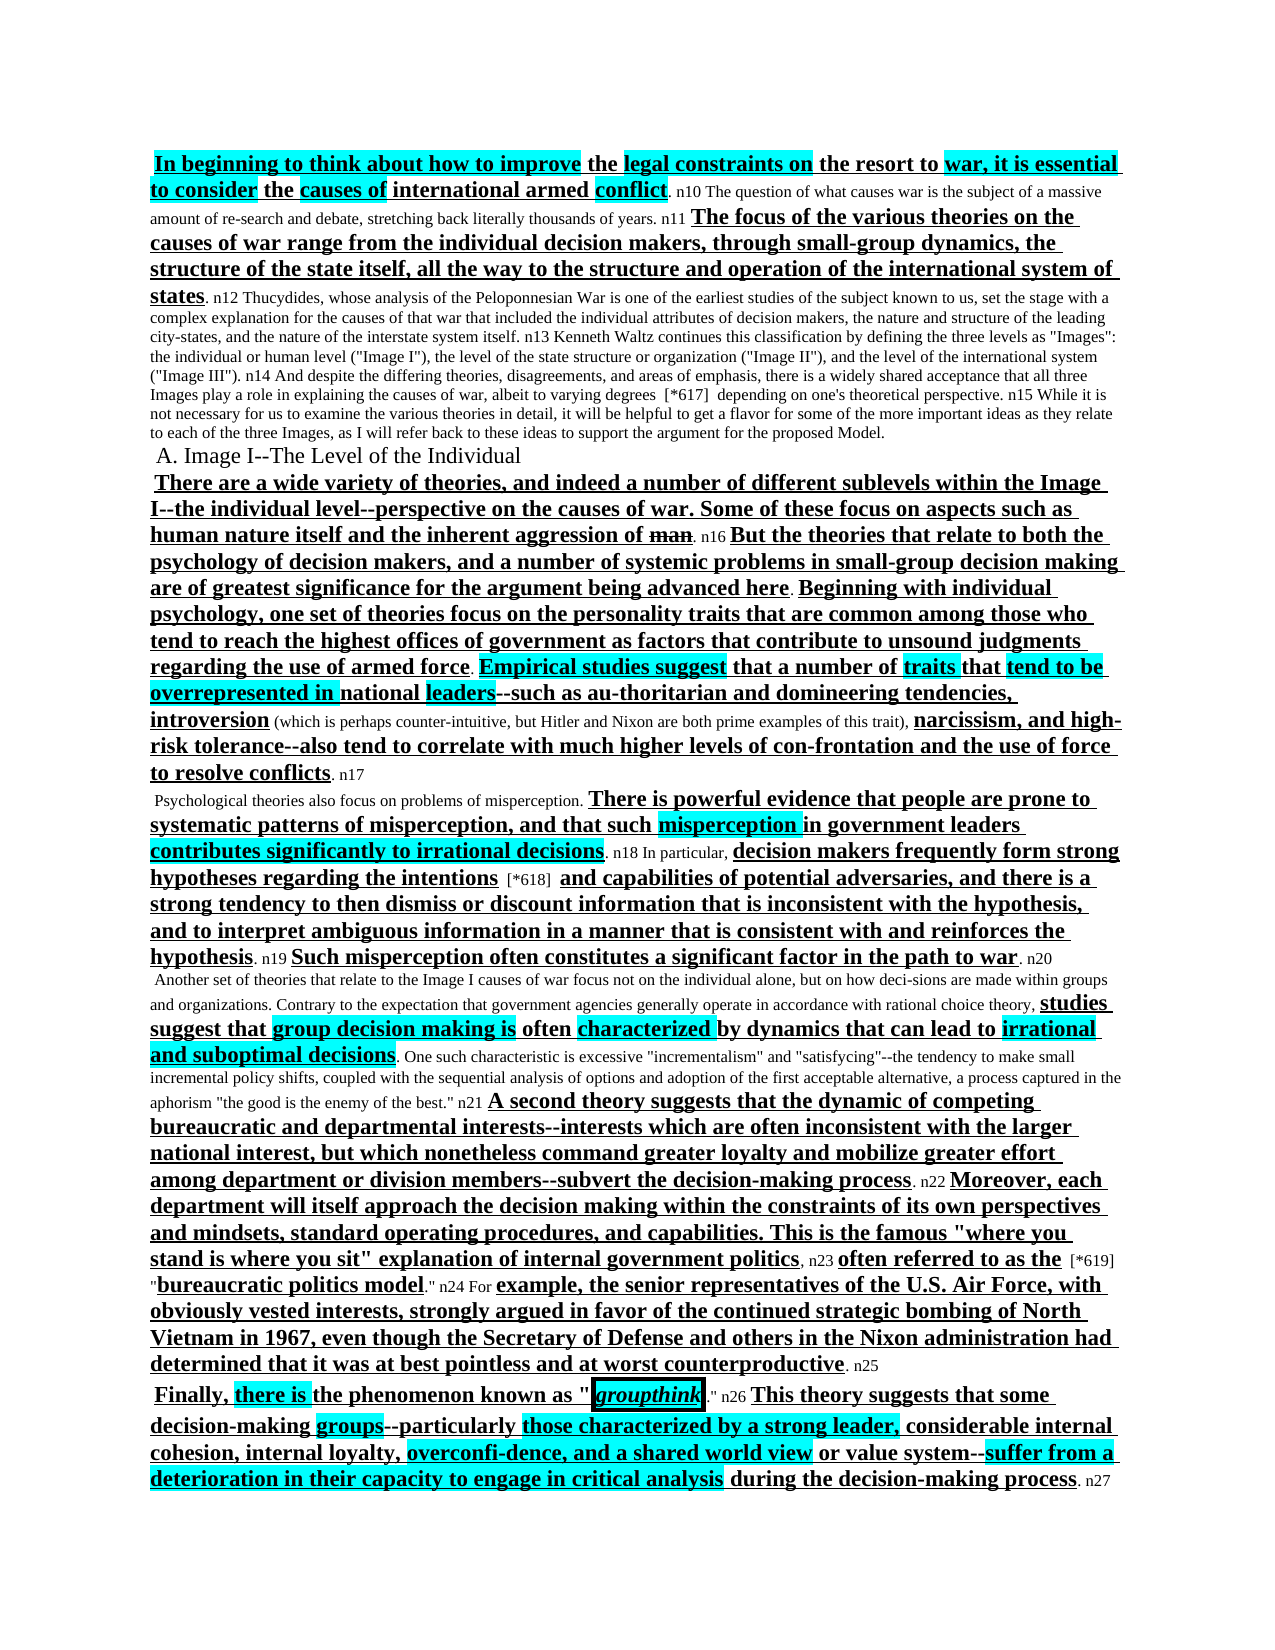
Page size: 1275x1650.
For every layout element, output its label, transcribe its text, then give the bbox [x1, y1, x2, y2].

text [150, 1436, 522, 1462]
text A. Image I--The Level of the Individual [150, 442, 1125, 469]
text There are a wide variety of theories, and indeed a number of different sublevels within the Image I--the individual level--perspective on the causes of war. Some of these focus on aspects such as human nature itself and the inherent aggression of man. n16 But the theories that relate to both the psychology of decision makers, and a number of systemic problems in small-group decision making are of greatest significance for the argument being advanced here. Beginning with individual psychology, one set of theories focus on the personality traits that are common among those who tend to reach the highest offices of government as factors that contribute to unsound judgments regarding the use of armed force. Empirical studies suggest that a number of traits that tend to be overrepresented in national leaders--such as au-thoritarian and domineering tendencies, introversion (which is perhaps counter-intuitive, but Hitler and Nixon are both prime examples of this trait), narcissism, and high-risk tolerance--also tend to correlate with much higher levels of con-frontation and the use of force to resolve conflicts. n17 [150, 469, 1125, 571]
text In beginning to think about how to improve the legal constraints on the resort to war, it is essential to consider the causes of international armed conflict. n10 The question of what causes war is the subject of a massive amount of re-search and debate, stretching back literally thousands of years. n11 The focus of the various theories on the causes of war range from the individual decision makers, through small-group dynamics, the structure of the state itself, all the way to the structure and operation of the international system of states. n12 Thucydides, whose analysis of the Peloponnesian War is one of the earliest studies of the subject known to us, set the stage with a complex explanation for the causes of that war that included the individual attributes of decision makers, the nature and structure of the leading city-states, and the nature of the interstate system itself. n13 Kenneth Waltz continues this classification by defining the three levels as "Images": the individual or human level ("Image I"), the level of the state structure or organization ("Image II"), and the level of the international system ("Image III"). n14 And despite the differing theories, disagreements, and areas of emphasis, there is a widely shared acceptance that all three Images play a role in explaining the causes of war, albeit to varying degrees [*617] depending on one's theoretical perspective. n15 While it is not necessary for us to examine the various theories in detail, it will be helpful to get a flavor for some of the more important ideas as they relate to each of the three Images, as I will refer back to these ideas to support the argument for the proposed Model. [150, 150, 1125, 442]
text Psychological theories also focus on problems of misperception. There is powerful evidence that people are prone to systematic patterns of misperception, and that such misperception in government leaders contributes significantly to irrational decisions. n18 In particular, decision makers frequently form strong hypotheses regarding the intentions [*618] and capabilities of potential adversaries, and there is a strong tendency to then dismiss or discount information that is inconsistent with the hypothesis, and to interpret ambiguous information in a manner that is consistent with and reinforces the hypothesis. n19 Such misperception often constitutes a significant factor in the path to war. n20 [150, 785, 1125, 969]
text There are a wide variety of theories, and indeed a number of different sublevels within the Image I--the individual level--perspective on the causes of war. Some of these focus on aspects such as human nature itself and the inherent aggression of man. n16 But the theories that relate to both the psychology of decision makers, and a number of systemic problems in small-group decision making are of greatest significance for the argument being advanced here. Beginning with individual psychology, one set of theories focus on the personality traits that are common among those who tend to reach the highest offices of government as factors that contribute to unsound judgments regarding the use of armed force. Empirical studies suggest that a number of traits that tend to be overrepresented in national leaders--such as au-thoritarian and domineering tendencies, introversion (which is perhaps counter-intuitive, but Hitler and Nixon are both prime examples of this trait), narcissism, and high-risk tolerance--also tend to correlate with much higher levels of con-frontation and the use of force to resolve conflicts. n17 [150, 572, 1125, 785]
text Another set of theories that relate to the Image I causes of war focus not on the individual alone, but on how deci-sions are made within groups and organizations. Contrary to the expectation that government agencies generally operate in accordance with rational choice theory, studies suggest that group decision making is often characterized by dynamics that can lead to irrational and suboptimal decisions. One such characteristic is excessive "incrementalism" and "satisfycing"--the tendency to make small incremental policy shifts, coupled with the sequential analysis of options and adoption of the first acceptable alternative, a process captured in the aphorism "the good is the enemy of the best." n21 A second theory suggests that the dynamic of competing bureaucratic and departmental interests--interests which are often inconsistent with the larger national interest, but which nonetheless command greater loyalty and mobilize greater effort among department or division members--subvert the decision-making process. n22 Moreover, each department will itself approach the decision making within the constraints of its own perspectives and mindsets, standard operating procedures, and capabilities. This is the famous "where you stand is where you sit" explanation of internal government politics, n23 often referred to as the [*619] "bureaucratic politics model." n24 For example, the senior representatives of the U.S. Air Force, with obviously vested interests, strongly argued in favor of the continued strategic bombing of North Vietnam in 1967, even though the Secretary of Defense and others in the Nixon administration had determined that it was at best pointless and at worst counterproductive. n25 [150, 969, 1125, 1377]
